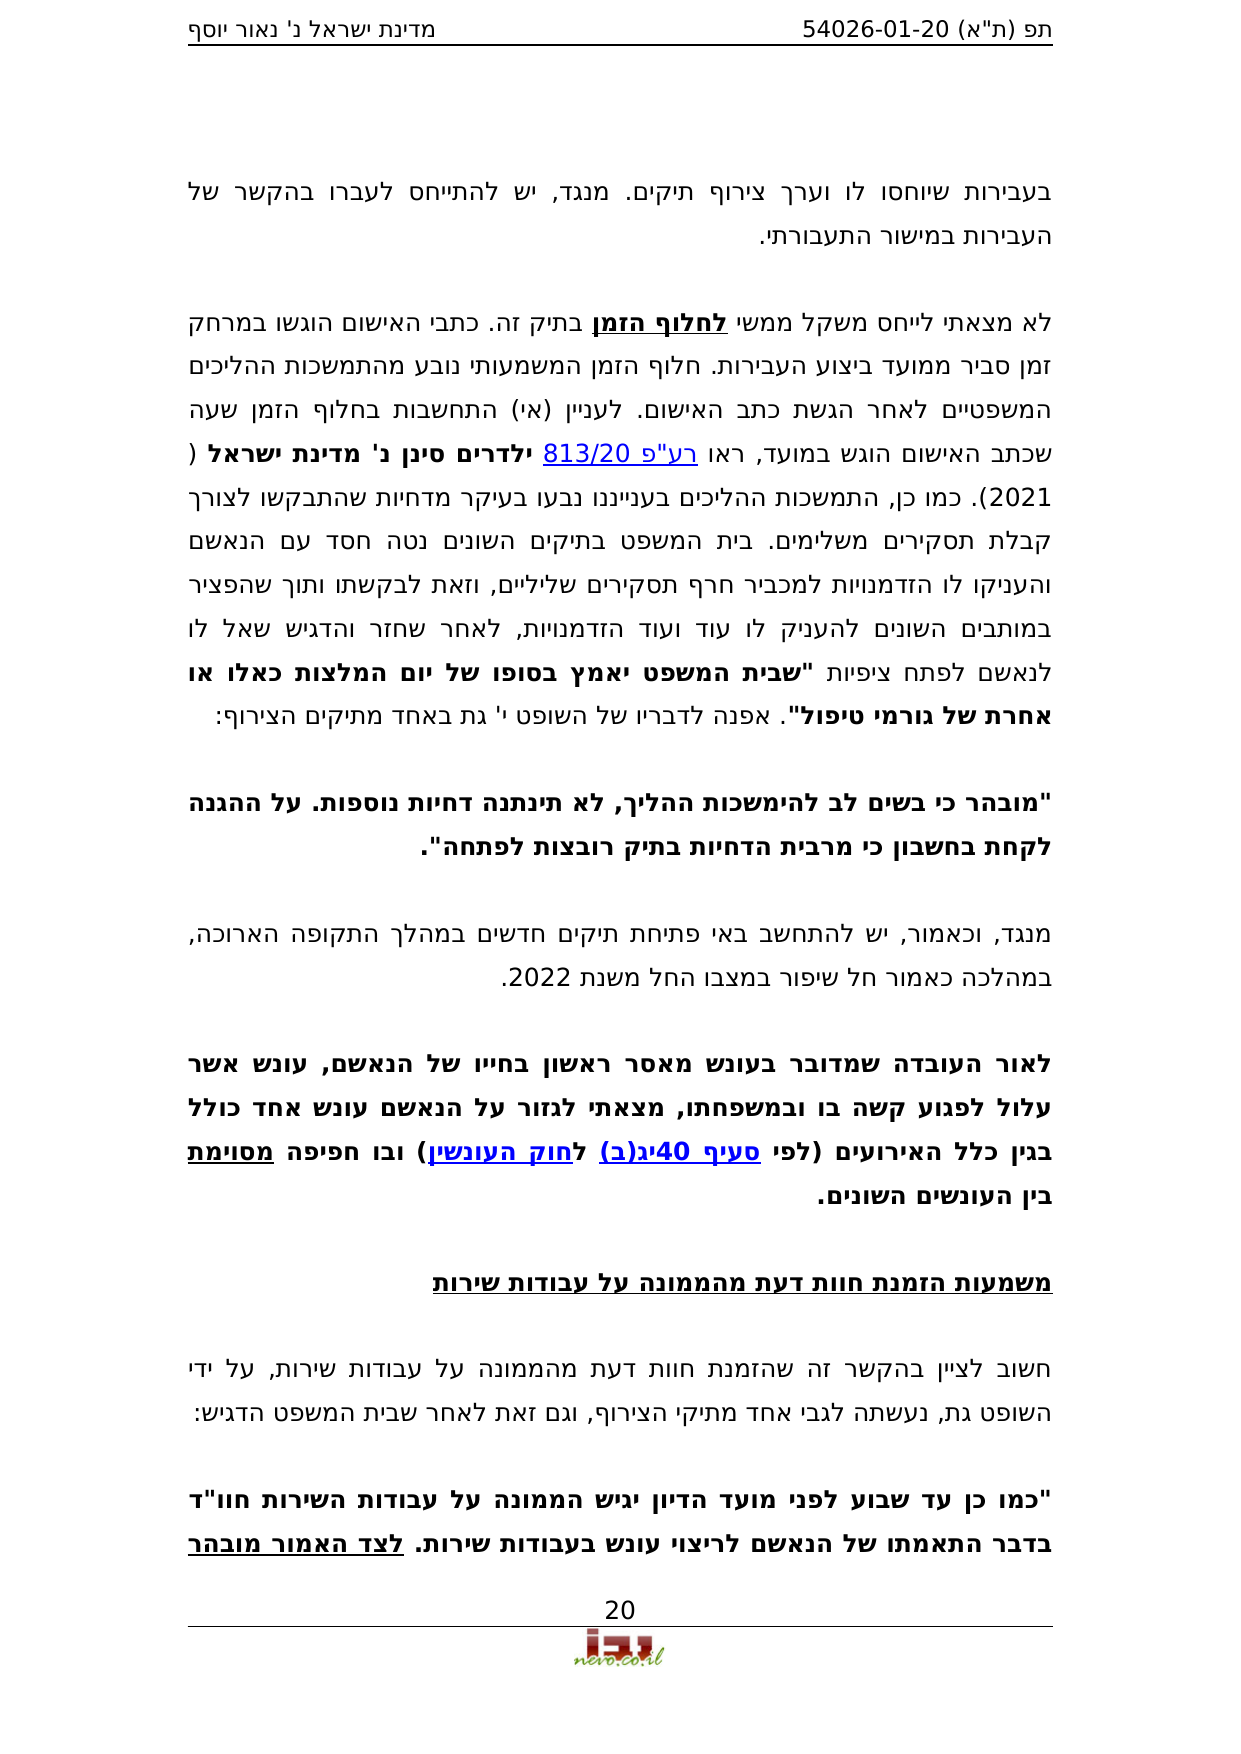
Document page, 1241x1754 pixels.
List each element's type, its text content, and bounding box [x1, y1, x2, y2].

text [187, 1485, 1053, 1558]
text לאור העובדה שמדובר בעונש מאסר ראשון בחייו של הנאשם, עונש אשר עלול לפגוע קשה בו ובמשפחתו, מצאתי לגזור על הנאשם עונש אחד כולל בגין כלל האירועים (לפי סעיף 40יג(ב) לחוק העונשין) ובו חפיפה מסוימת בין העונשים השונים. [187, 1050, 1053, 1210]
picture [574, 1628, 666, 1667]
text מנגד, וכאמור, יש להתחשב באי פתיחת תיקים חדשים במהלך התקופה הארוכה, במהלכה כאמור חל שיפור במצבו החל משנת 2022. [187, 919, 1053, 992]
text "מובהר כי בשים לב להימשכות ההליך, לא תינתנה דחיות נוספות. על ההגנה לקחת בחשבון כי מרבית הדחיות בתיק רובצות לפתחה". [187, 788, 1053, 861]
text חשוב לציין בהקשר זה שהזמנת חוות דעת מהממונה על עבודות שירות, על ידי השופט גת, נעשתה לגבי אחד מתיקי הצירוף, וגם זאת לאחר שבית המשפט הדגיש: [187, 1355, 1053, 1428]
text לא מצאתי לייחס משקל ממשי לחלוף הזמן בתיק זה. כתבי האישום הוגשו במרחק זמן סביר ממועד ביצוע העבירות. חלוף הזמן המשמעותי נובע מהתמשכות ההליכים המשפטיים לאחר הגשת כתב האישום. לעניין (אי) התחשבות בחלוף הזמן שעה שכתב האישום הוגש במועד, ראו רע"פ 813/20 ילדרים סינן נ' מדינת ישראל (2021). כמו כן, התמשכות ההליכים בענייננו נבעו בעיקר מדחיות שהתבקשו לצורך קבלת תסקירים משלימים. בית המשפט בתיקים השונים נטה חסד עם הנאשם והעניקו לו הזדמנויות למכביר חרף תסקירים שליליים, וזאת לבקשתו ותוך שהפציר במותבים השונים להעניק לו עוד ועוד הזדמנויות, לאחר שחזר והדגיש שאל לו לנאשם לפתח ציפיות "שבית המשפט יאמץ בסופו של יום המלצות כאלו או אחרת של גורמי טיפול". אפנה לדבריו של השופט י' גת באחד מתיקים הצירוף: [187, 308, 1053, 731]
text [187, 177, 1053, 250]
text משמעות הזמנת חוות דעת מהממונה על עבודות שירות [187, 1268, 1053, 1297]
